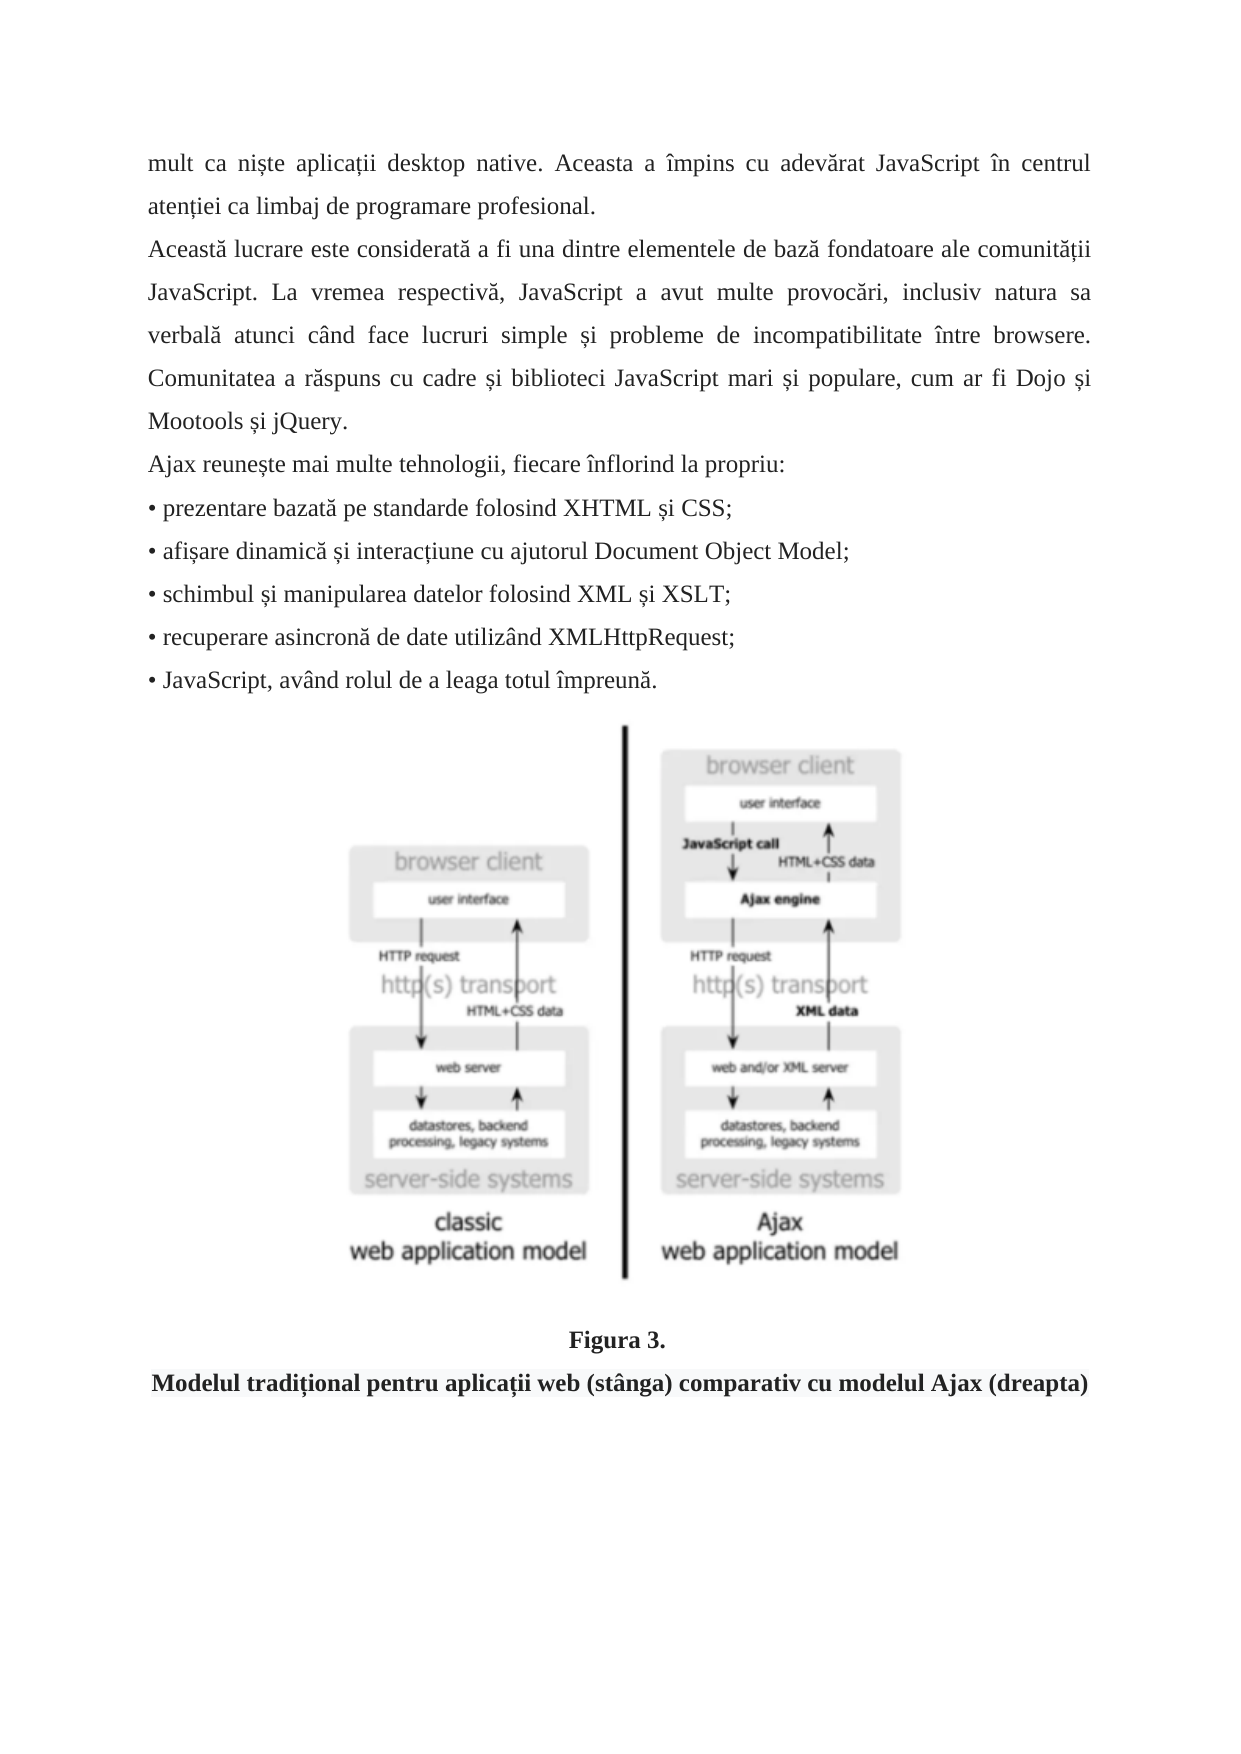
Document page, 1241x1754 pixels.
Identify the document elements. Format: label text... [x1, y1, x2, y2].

text • JavaScript, având rolul de a leaga totul împreună. [148, 665, 1093, 694]
text • recuperare asincronă de date utilizând XMLHttpRequest; [148, 622, 1093, 651]
text • schimbul și manipularea datelor folosind XML și XSLT; [148, 579, 1093, 608]
text Figura 3. Modelul tradițional pentru aplicații web (stânga) comparativ cu modelul Ajax (dreapta) [148, 1325, 1093, 1397]
text Ajax reunește mai multe tehnologii, fiecare înflorind la propriu: [148, 449, 1093, 478]
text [148, 148, 1093, 219]
text Această lucrare este considerată a fi una dintre elementele de bază fondatoare ale comunității JavaScript. La vremea respectivă, JavaScript a avut multe provocări, inclusiv natura sa verbală atunci când face lucruri simple și probleme de incompatibilitate între browsere. Comunitatea a răspuns cu cadre și biblioteci JavaScript mari și populare, cum ar fi Dojo și Mootools și jQuery. [148, 234, 1093, 435]
text • prezentare bazată pe standarde folosind XHTML și CSS; [148, 493, 1093, 521]
text • afișare dinamică și interacțiune cu ajutorul Document Object Model; [148, 536, 1093, 564]
picture [219, 708, 1021, 1312]
